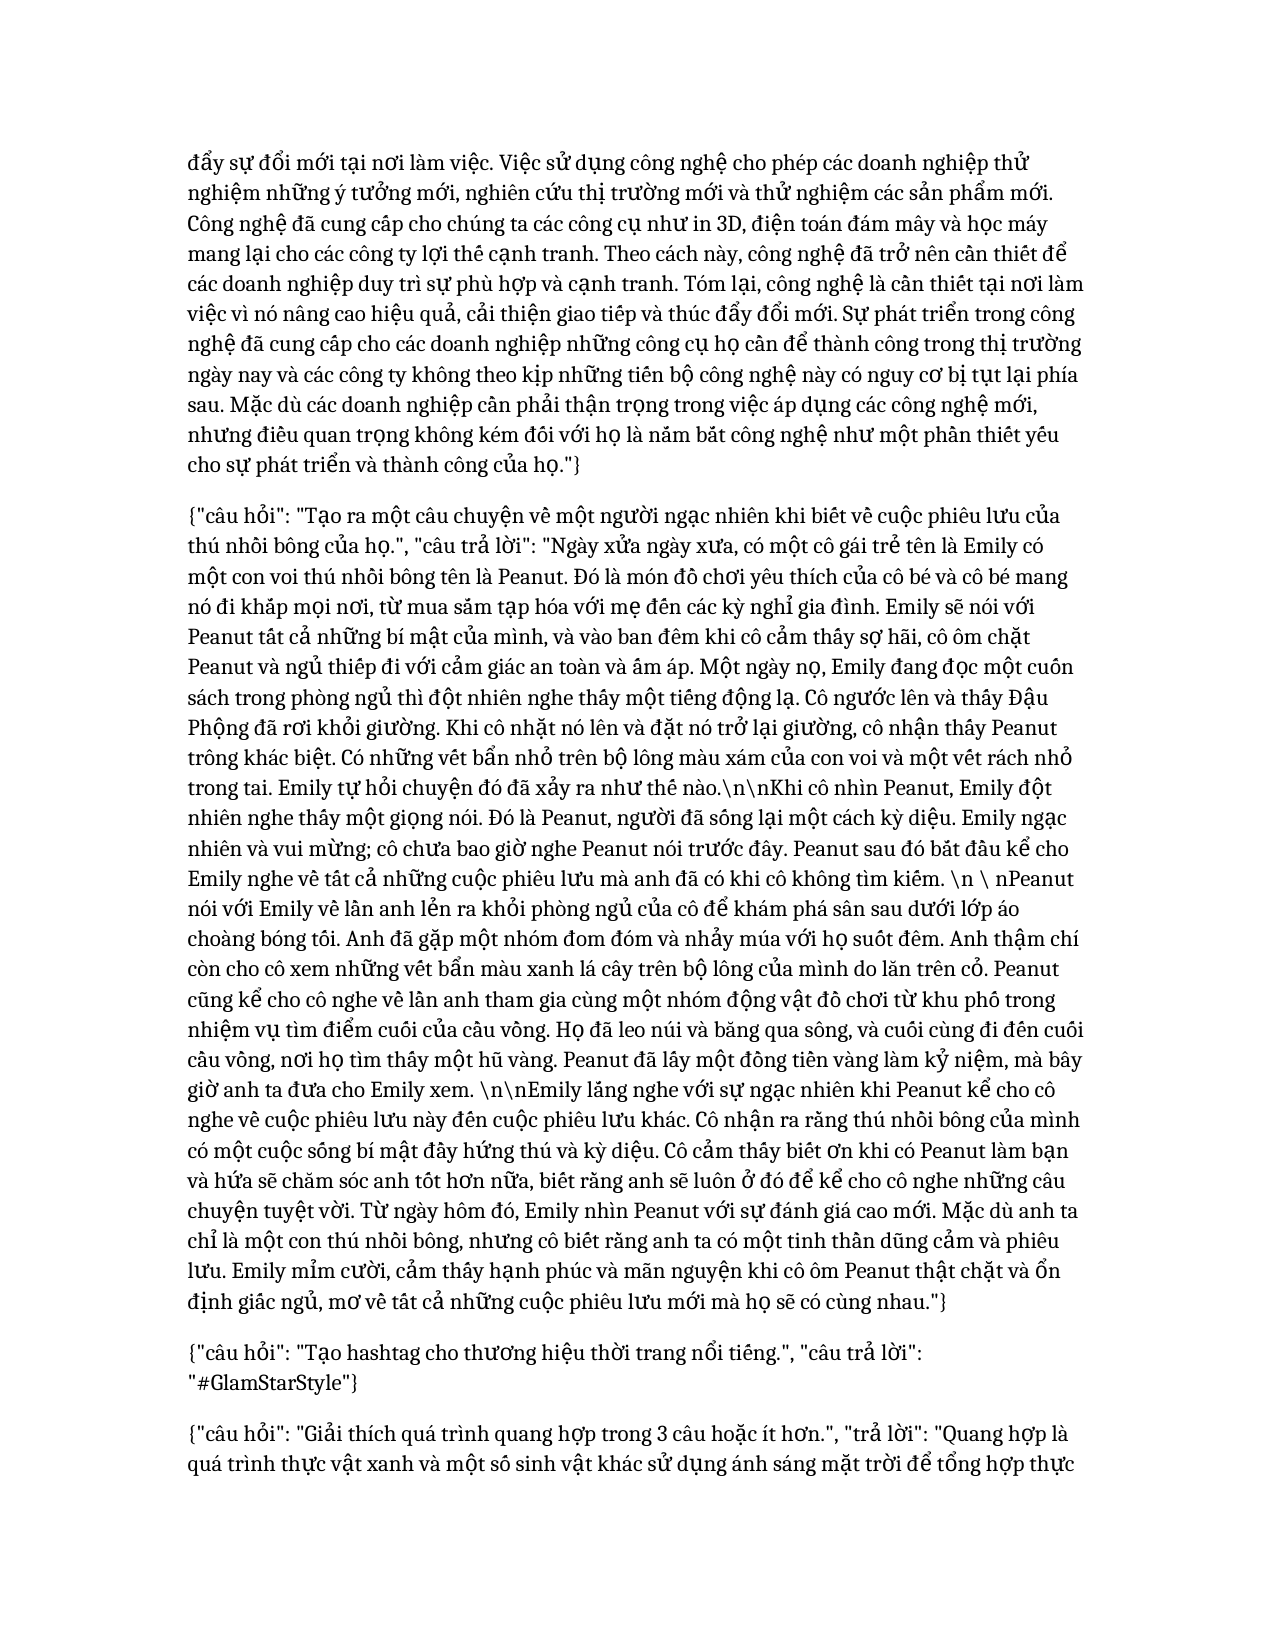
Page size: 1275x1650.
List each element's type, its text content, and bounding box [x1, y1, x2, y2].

text {"câu hỏi": "Tạo hashtag cho thương hiệu thời trang nổi tiếng.", "câu trả lời": "#GlamStarStyle"} [187, 1339, 1087, 1396]
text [187, 1421, 1087, 1477]
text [187, 150, 1087, 478]
text {"câu hỏi": "Tạo ra một câu chuyện về một người ngạc nhiên khi biết về cuộc phiêu lưu của thú nhồi bông của họ.", "câu trả lời": "Ngày xửa ngày xưa, có một cô gái trẻ tên là Emily có một con voi thú nhồi bông tên là Peanut. Đó là món đồ chơi yêu thích của cô bé và cô bé mang nó đi khắp mọi nơi, từ mua sắm tạp hóa với mẹ đến các kỳ nghỉ gia đình. Emily sẽ nói với Peanut tất cả những bí mật của mình, và vào ban đêm khi cô cảm thấy sợ hãi, cô ôm chặt Peanut và ngủ thiếp đi với cảm giác an toàn và ấm áp. Một ngày nọ, Emily đang đọc một cuốn sách trong phòng ngủ thì đột nhiên nghe thấy một tiếng động lạ. Cô ngước lên và thấy Đậu Phộng đã rơi khỏi giường. Khi cô nhặt nó lên và đặt nó trở lại giường, cô nhận thấy Peanut trông khác biệt. Có những vết bẩn nhỏ trên bộ lông màu xám của con voi và một vết rách nhỏ trong tai. Emily tự hỏi chuyện đó đã xảy ra như thế nào.\n\nKhi cô nhìn Peanut, Emily đột nhiên nghe thấy một giọng nói. Đó là Peanut, người đã sống lại một cách kỳ diệu. Emily ngạc nhiên và vui mừng; cô chưa bao giờ nghe Peanut nói trước đây. Peanut sau đó bắt đầu kể cho Emily nghe về tất cả những cuộc phiêu lưu mà anh đã có khi cô không tìm kiếm. \n \ nPeanut nói với Emily về lần anh lẻn ra khỏi phòng ngủ của cô để khám phá sân sau dưới lớp áo choàng bóng tối. Anh đã gặp một nhóm đom đóm và nhảy múa với họ suốt đêm. Anh thậm chí còn cho cô xem những vết bẩn màu xanh lá cây trên bộ lông của mình do lăn trên cỏ. Peanut cũng kể cho cô nghe về lần anh tham gia cùng một nhóm động vật đồ chơi từ khu phố trong nhiệm vụ tìm điểm cuối của cầu vồng. Họ đã leo núi và băng qua sông, và cuối cùng đi đến cuối cầu vồng, nơi họ tìm thấy một hũ vàng. Peanut đã lấy một đồng tiền vàng làm kỷ niệm, mà bây giờ anh ta đưa cho Emily xem. \n\nEmily lắng nghe với sự ngạc nhiên khi Peanut kể cho cô nghe về cuộc phiêu lưu này đến cuộc phiêu lưu khác. Cô nhận ra rằng thú nhồi bông của mình có một cuộc sống bí mật đầy hứng thú và kỳ diệu. Cô cảm thấy biết ơn khi có Peanut làm bạn và hứa sẽ chăm sóc anh tốt hơn nữa, biết rằng anh sẽ luôn ở đó để kể cho cô nghe những câu chuyện tuyệt vời. Từ ngày hôm đó, Emily nhìn Peanut với sự đánh giá cao mới. Mặc dù anh ta chỉ là một con thú nhồi bông, nhưng cô biết rằng anh ta có một tinh thần dũng cảm và phiêu lưu. Emily mỉm cười, cảm thấy hạnh phúc và mãn nguyện khi cô ôm Peanut thật chặt và ổn định giấc ngủ, mơ về tất cả những cuộc phiêu lưu mới mà họ sẽ có cùng nhau."} [187, 503, 1087, 1315]
